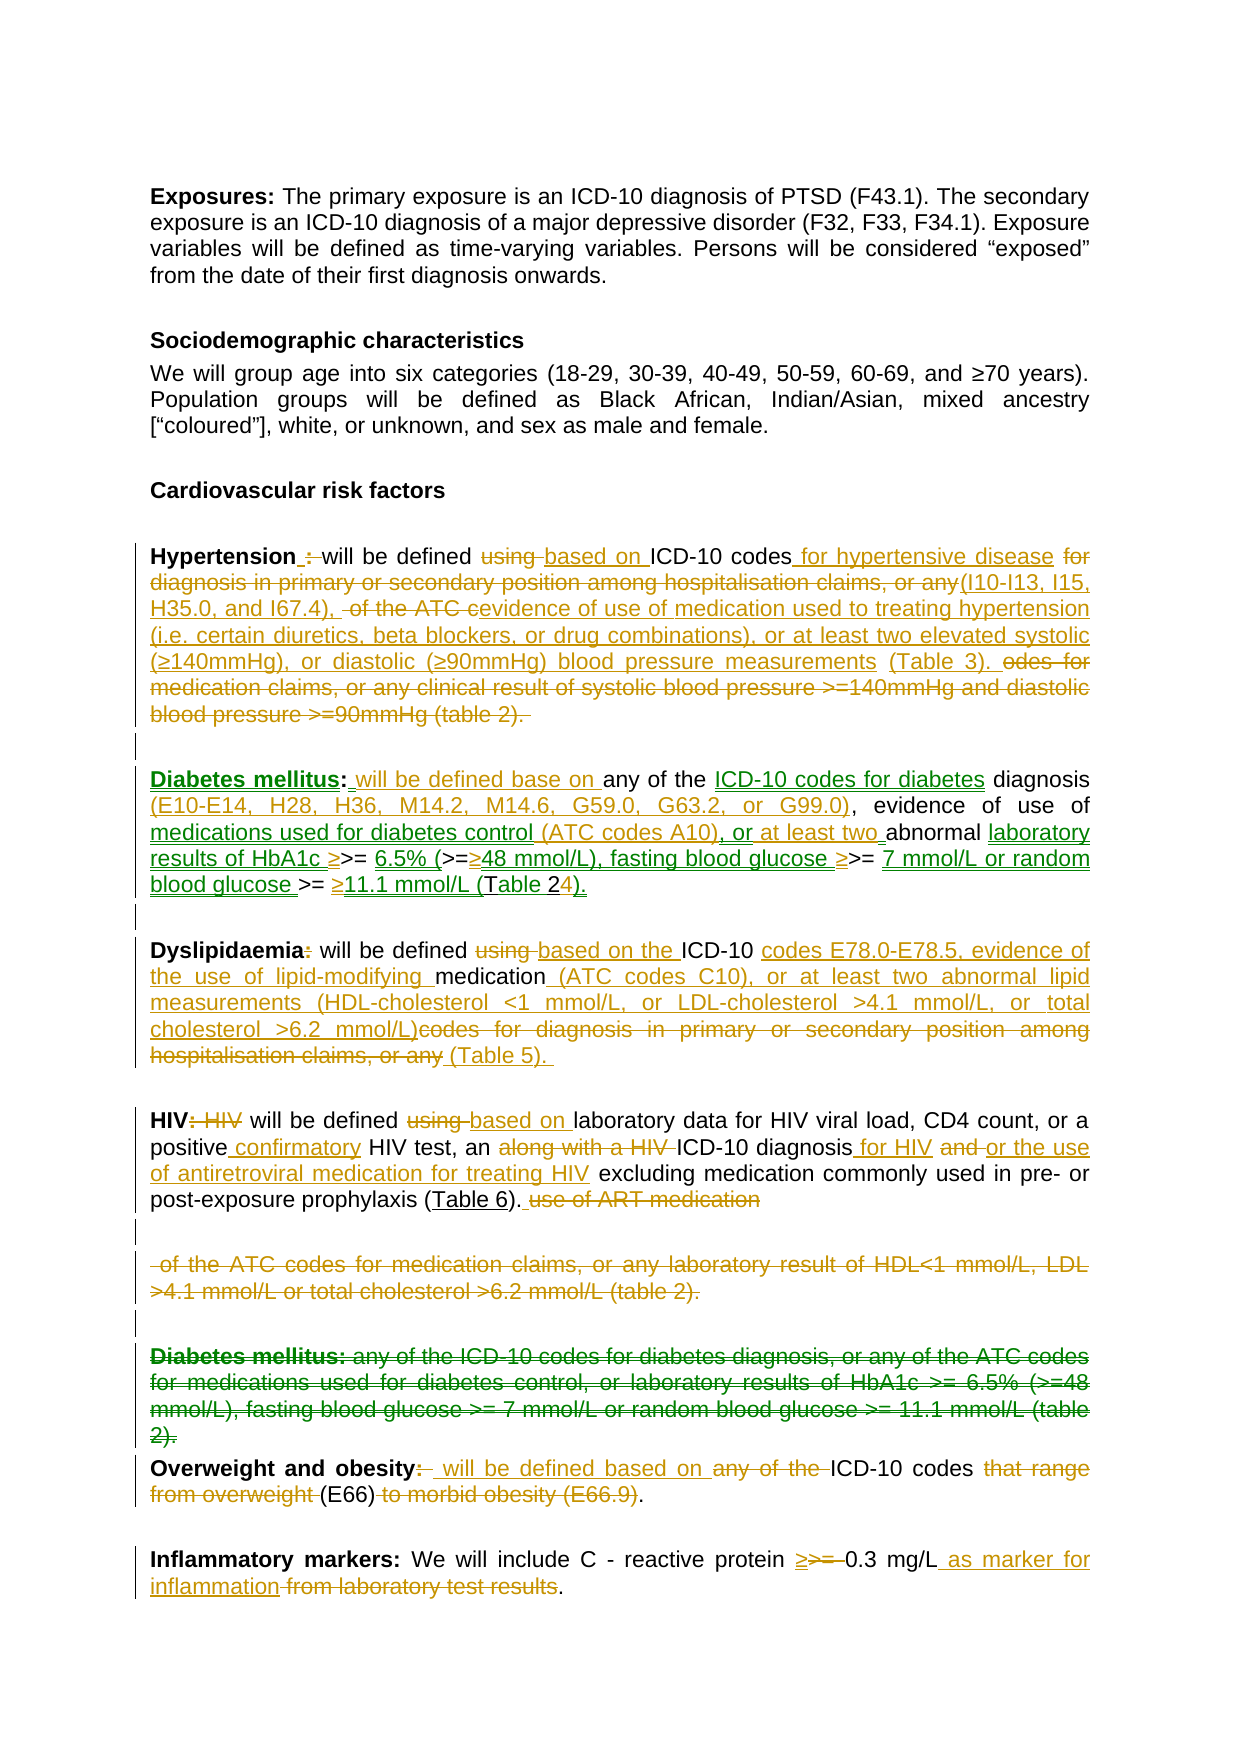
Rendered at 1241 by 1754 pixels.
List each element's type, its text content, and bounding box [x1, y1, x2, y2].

text Sociodemographic characteristics [150, 327, 1090, 353]
text Hypertensionwill be defined ICD-10 codes [150, 543, 1090, 644]
text HIV will be defined laboratory data for HIV viral load, CD4 count, or a positive HIV test, an ICD-10 diagnosis excluding medication commonly used in pre- or post-exposure prophylaxis (Table 6). [150, 1107, 1090, 1213]
text Inflammatory markers: We will include C - reactive protein 0.3 mg/L. [150, 1546, 1090, 1599]
text Hypertensionwill be defined ICD-10 codes [150, 646, 1090, 689]
text Overweight and obesityICD-10 codes (E66). [150, 1455, 1090, 1507]
text , evidence of use of abnormal T [150, 766, 1090, 898]
text Dyslipidaemia will be defined ICD-10 medication [150, 937, 1090, 1068]
text Cardiovascular risk factors [150, 477, 1090, 504]
text Exposures: The primary exposure is an ICD-10 diagnosis of PTSD (F43.1). The secondary exposure is an ICD-10 diagnosis of a major depressive disorder (F32, F33, F34.1). Exposure variables will be defined as time-varying variables. Persons will be considered “exposed” from the date of their first diagnosis onwards. [150, 183, 1090, 288]
text We will group age into six categories (18-29, 30-39, 40-49, 50-59, 60-69, and ≥70 years). Population groups will be defined as Black African, Indian/Asian, mixed ancestry [“coloured”], white, or unknown, and sex as male and female. [150, 359, 1090, 438]
text Hypertensionwill be defined ICD-10 codes [150, 690, 1090, 727]
